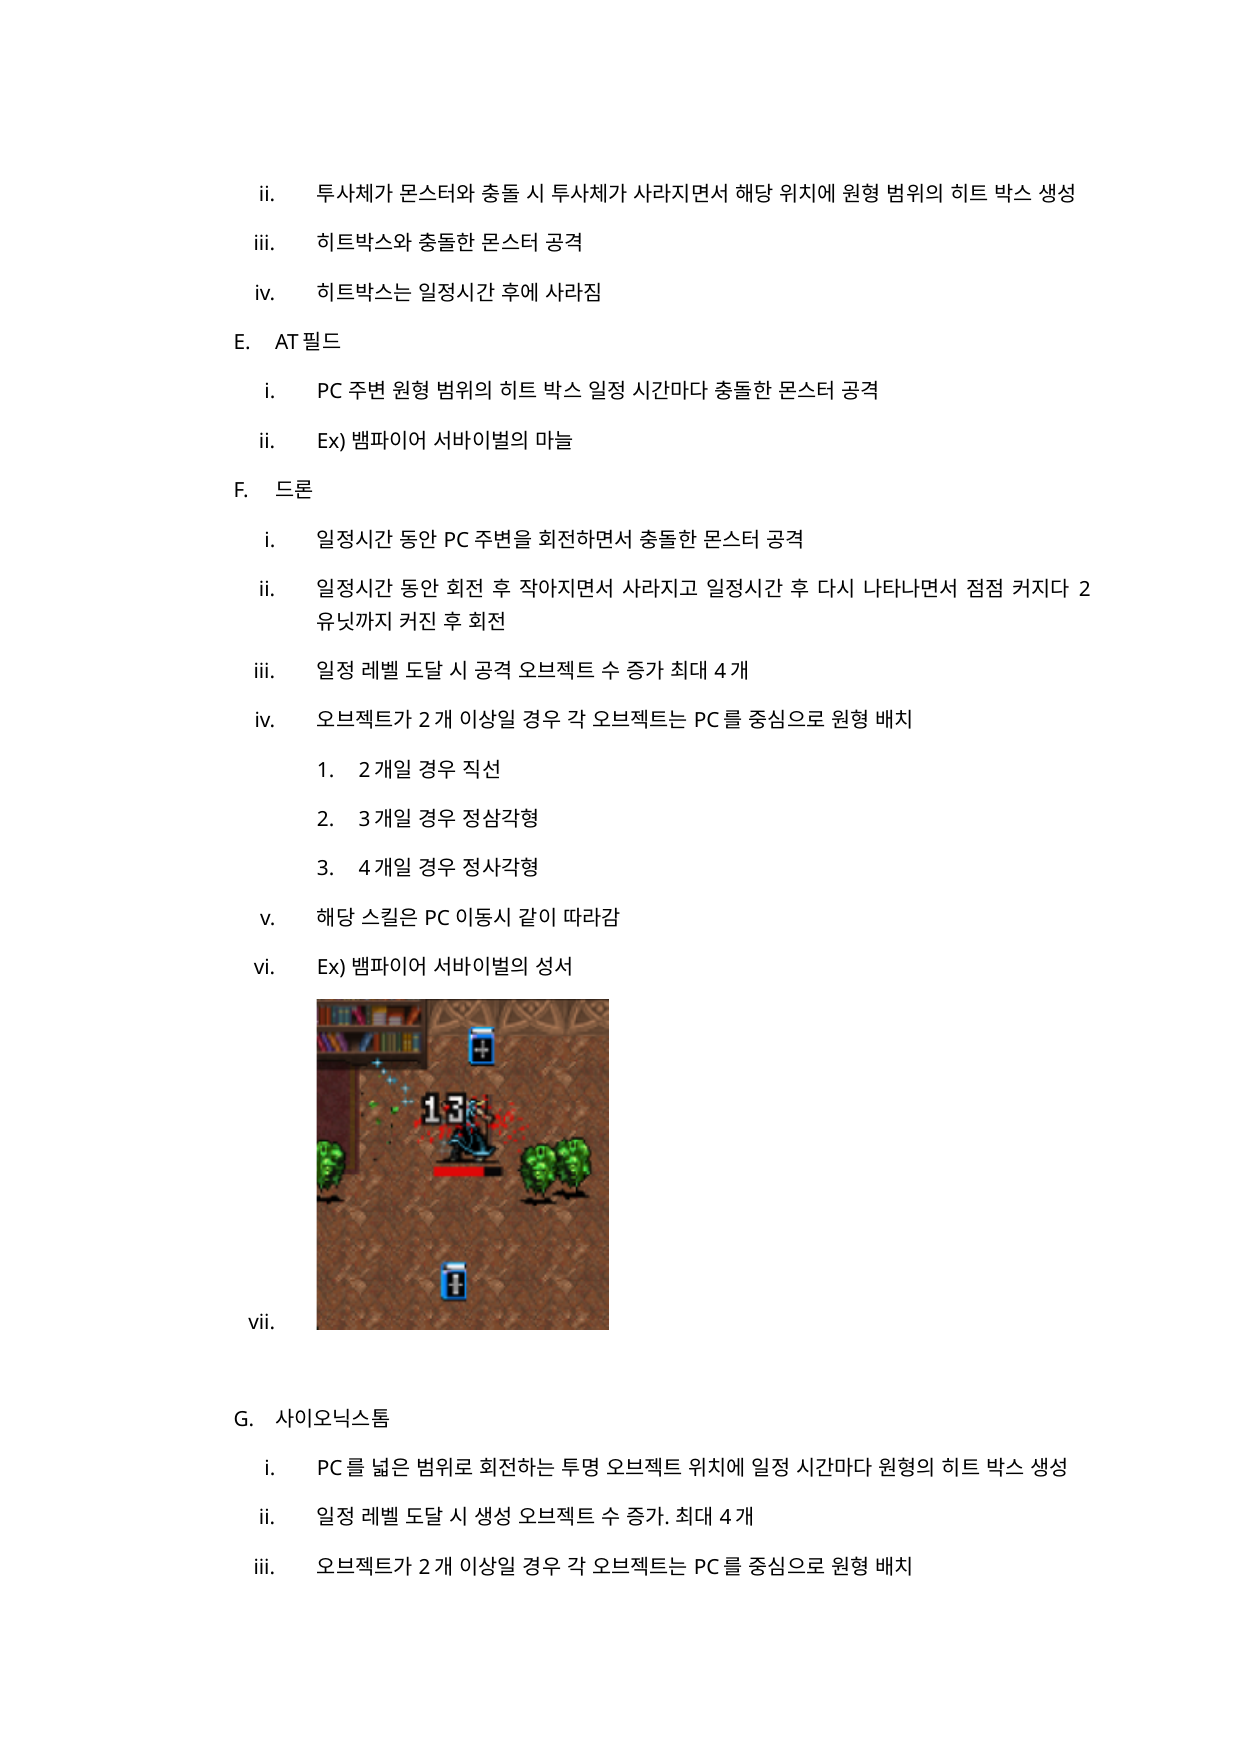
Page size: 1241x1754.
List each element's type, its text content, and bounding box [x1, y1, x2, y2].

list PC 주변 원형 범위의 히트 박스 일정 시간마다 충돌한 몬스터 공격 [275, 375, 1090, 405]
list 투사체가 몬스터와 충돌 시 투사체가 사라지면서 해당 위치에 원형 범위의 히트 박스 생성 [275, 177, 1090, 207]
list 해당 스킬은 PC 이동시 같이 따라감 [275, 901, 1090, 931]
list 히트박스와 충돌한 몬스터 공격 [275, 227, 1090, 257]
list 3개일 경우 정삼각형 [317, 802, 1090, 833]
list 2개일 경우 직선 [317, 753, 1090, 783]
list 드론 [233, 473, 1090, 504]
list 오브젝트가 2개 이상일 경우 각 오브젝트는 PC를 중심으로 원형 배치 [275, 703, 1090, 734]
list 오브젝트가 2개 이상일 경우 각 오브젝트는 PC를 중심으로 원형 배치 [275, 1550, 1090, 1580]
list 일정시간 동안 회전 후 작아지면서 사라지고 일정시간 후 다시 나타나면서 점점 커지다 2유닛까지 커진 후 회전 [275, 572, 1090, 635]
list 사이오닉스톰 [233, 1402, 1090, 1432]
list Ex) 뱀파이어 서바이벌의 성서 [275, 950, 1090, 981]
list 히트박스는 일정시간 후에 사라짐 [275, 276, 1090, 306]
list Ex) 뱀파이어 서바이벌의 마늘 [275, 424, 1090, 454]
picture [316, 999, 609, 1330]
list PC를 넓은 범위로 회전하는 투명 오브젝트 위치에 일정 시간마다 원형의 히트 박스 생성 [275, 1451, 1090, 1481]
list 4개일 경우 정사각형 [317, 852, 1090, 882]
list 일정시간 동안 PC 주변을 회전하면서 충돌한 몬스터 공격 [275, 523, 1090, 553]
list 일정 레벨 도달 시 생성 오브젝트 수 증가. 최대 4개 [275, 1501, 1090, 1531]
list AT필드 [233, 325, 1090, 356]
list 일정 레벨 도달 시 공격 오브젝트 수 증가 최대 4개 [275, 654, 1090, 684]
